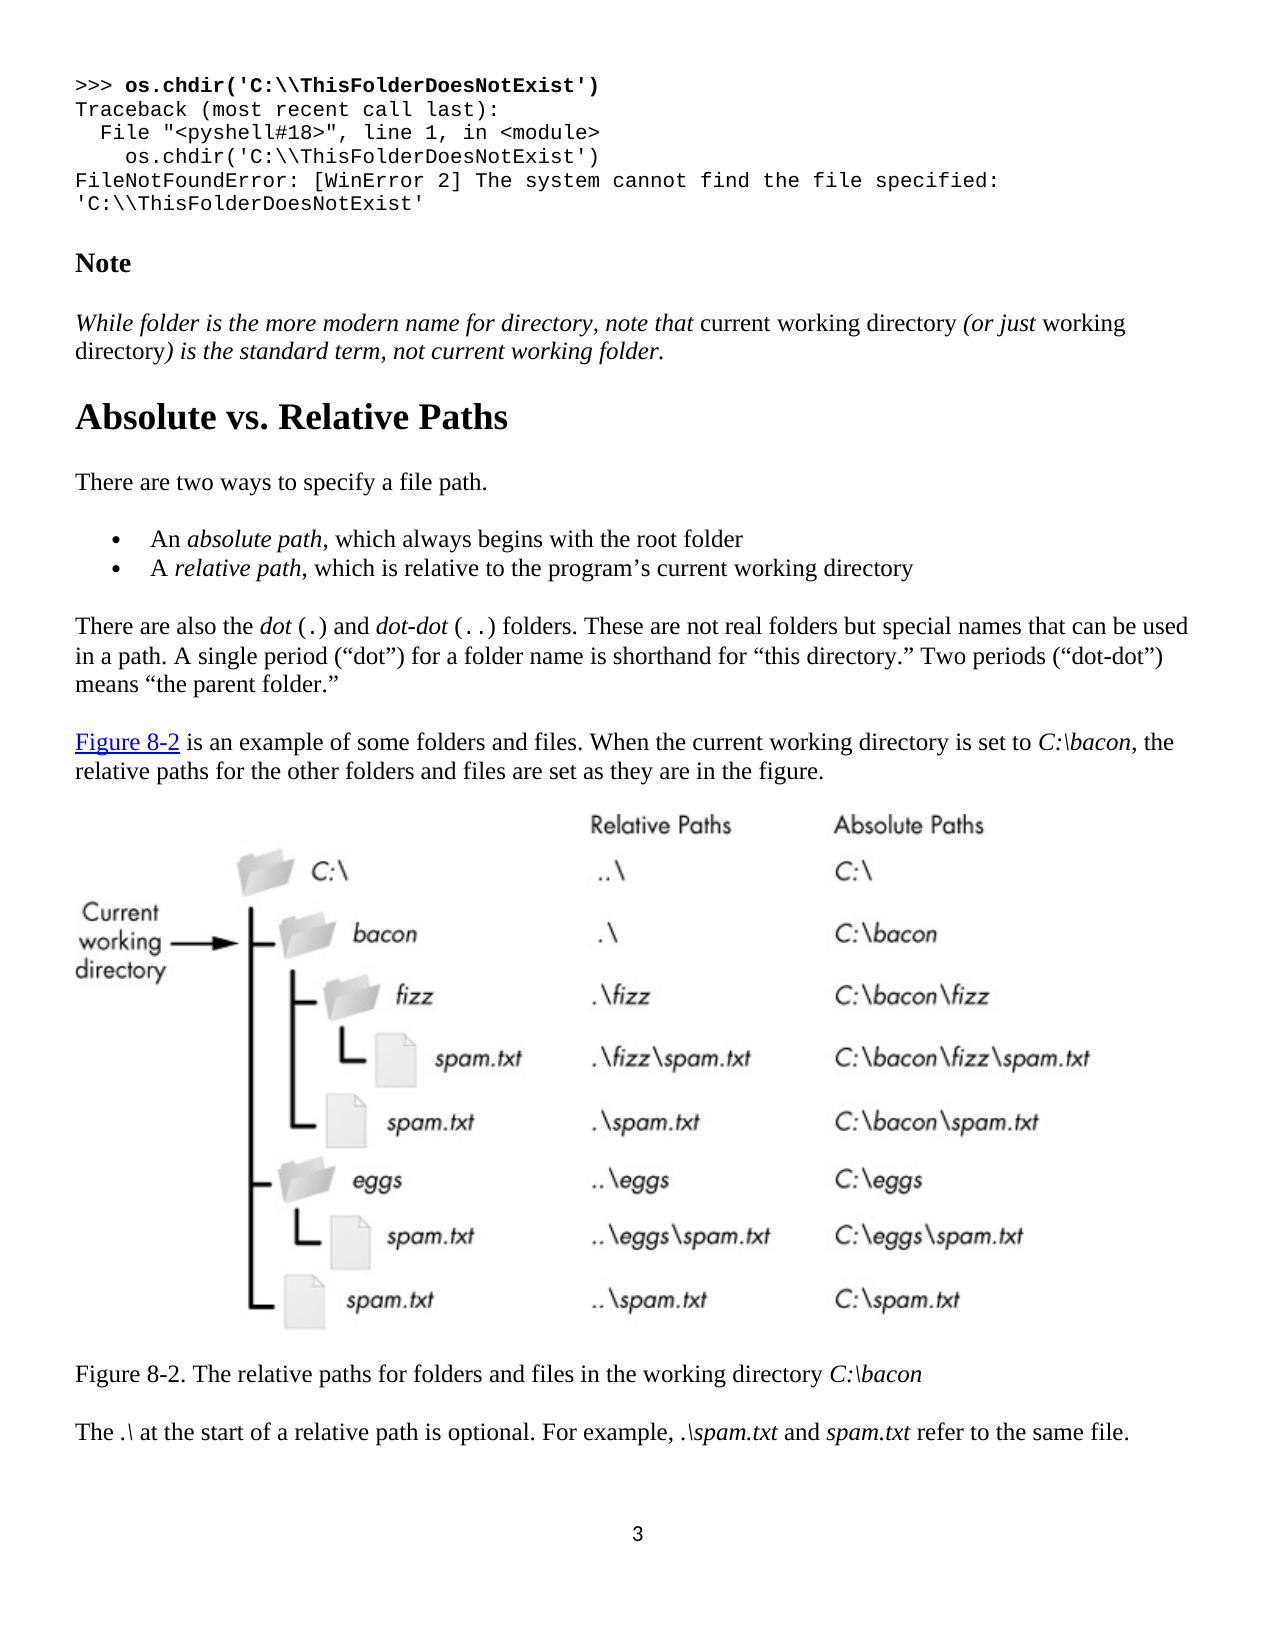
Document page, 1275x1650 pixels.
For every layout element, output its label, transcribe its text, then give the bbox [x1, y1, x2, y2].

picture [75, 814, 1091, 1330]
list A relative path, which is relative to the program’s current working directory [112, 553, 1200, 582]
text os.chdir('C:\\ThisFolderDoesNotExist') [75, 146, 1200, 169]
text File "<pyshell#18>", line 1, in <module> [75, 122, 1200, 146]
text 'C:\\ThisFolderDoesNotExist' [75, 193, 1200, 217]
text Figure 8-2. The relative paths for folders and files in the working directory C:\bacon [75, 1359, 1200, 1388]
text >>> os.chdir('C:\\ThisFolderDoesNotExist') [75, 75, 1200, 99]
list An absolute path, which always begins with the root folder [112, 524, 1200, 553]
text Absolute vs. Relative Paths [75, 394, 1200, 437]
text There are also the dot (.) and dot-dot (..) folders. These are not real folders but special names that can be used in a path. A single period (“dot”) for a folder name is shorthand for “this directory.” Two periods (“dot-dot”) means “the parent folder.” [75, 611, 1200, 698]
text The .\ at the start of a relative path is optional. For example, .\spam.txt and spam.txt refer to the same file. [75, 1417, 1200, 1446]
text Figure 8-2 is an example of some folders and files. When the current working directory is set to C:\bacon, the relative paths for the other folders and files are set as they are in the figure. [75, 727, 1200, 785]
text While folder is the more modern name for directory, note that current working directory (or just working directory) is the standard term, not current working folder. [75, 308, 1200, 365]
text Traceback (most recent call last): [75, 99, 1200, 122]
text Note [75, 246, 1200, 278]
text FileNotFoundError: [WinError 2] The system cannot find the file specified: [75, 169, 1200, 193]
text There are two ways to specify a file path. [75, 467, 1200, 495]
